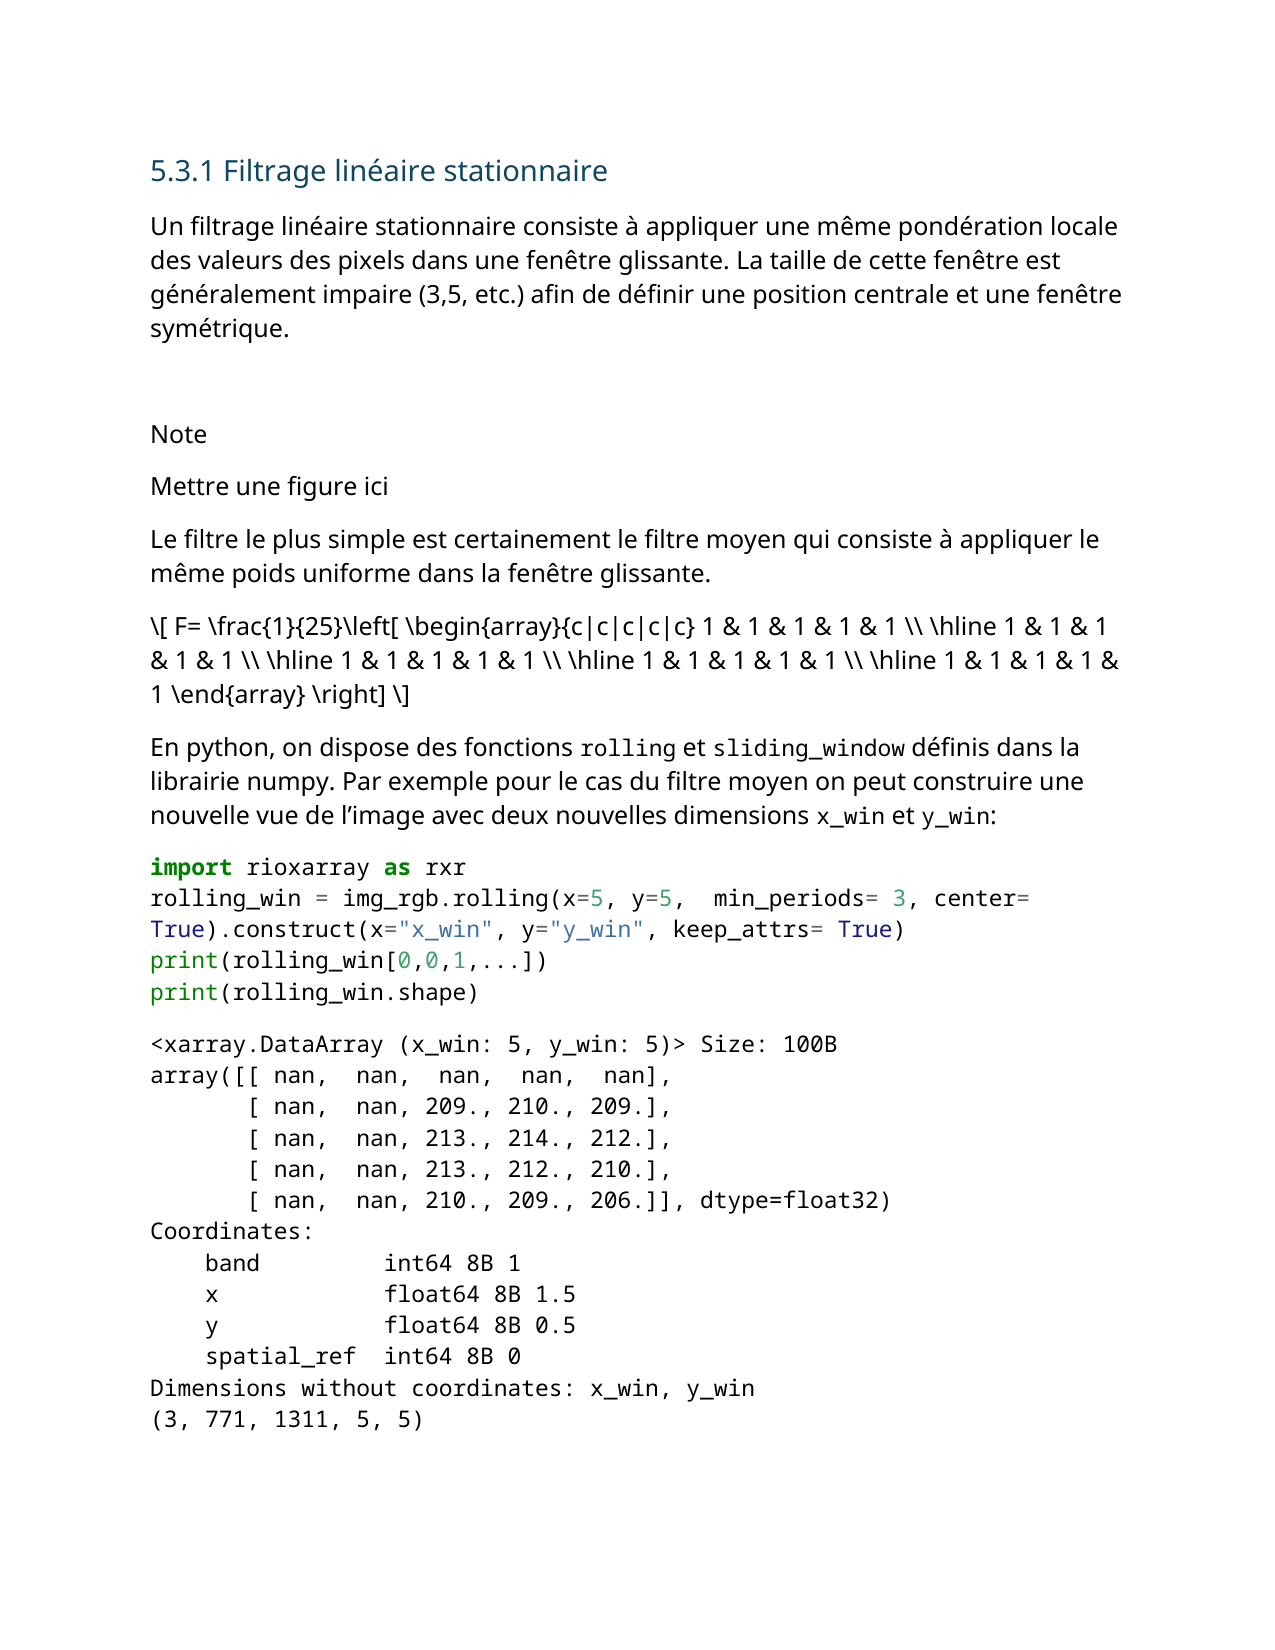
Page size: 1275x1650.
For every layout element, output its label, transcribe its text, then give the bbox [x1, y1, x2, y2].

text import rioxarray as rxr rolling_win = img_rgb.rolling(x=5, y=5, min_periods= 3, center= True).construct(x="x_win", y="y_win", keep_attrs= True) print(rolling_win[0,0,1,...]) print(rolling_win.shape) [150, 851, 1125, 1007]
text Le filtre le plus simple est certainement le filtre moyen qui consiste à appliquer le même poids uniforme dans la fenêtre glissante. [150, 522, 1125, 590]
text En python, on dispose des fonctions rolling et sliding_window définis dans la librairie numpy. Par exemple pour le cas du filtre moyen on peut construire une nouvelle vue de l’image avec deux nouvelles dimensions x_win et y_win: [150, 730, 1125, 832]
text \[ F= \frac{1}{25}\left[ \begin{array}{c|c|c|c|c} 1 & 1 & 1 & 1 & 1 \\ \hline 1 & 1 & 1 & 1 & 1 \\ \hline 1 & 1 & 1 & 1 & 1 \\ \hline 1 & 1 & 1 & 1 & 1 \\ \hline 1 & 1 & 1 & 1 & 1 \end{array} \right] \] [150, 609, 1125, 711]
text Note [150, 416, 1125, 450]
subtitle 5.3.1 Filtrage linéaire stationnaire [150, 150, 1125, 190]
text Un filtrage linéaire stationnaire consiste à appliquer une même pondération locale des valeurs des pixels dans une fenêtre glissante. La taille de cette fenêtre est généralement impaire (3,5, etc.) afin de définir une position centrale et une fenêtre symétrique. [150, 208, 1125, 345]
text <xarray.DataArray (x_win: 5, y_win: 5)> Size: 100B array([[ nan, nan, nan, nan, nan], [ nan, nan, 209., 210., 209.], [ nan, nan, 213., 214., 212.], [ nan, nan, 213., 212., 210.], [ nan, nan, 210., 209., 206.]], dtype=float32) Coordinates: band int64 8B 1 x float64 8B 1.5 y float64 8B 0.5 spatial_ref int64 8B 0 Dimensions without coordinates: x_win, y_win (3, 771, 1311, 5, 5) [150, 1028, 1125, 1434]
text Mettre une figure ici [150, 469, 1125, 503]
